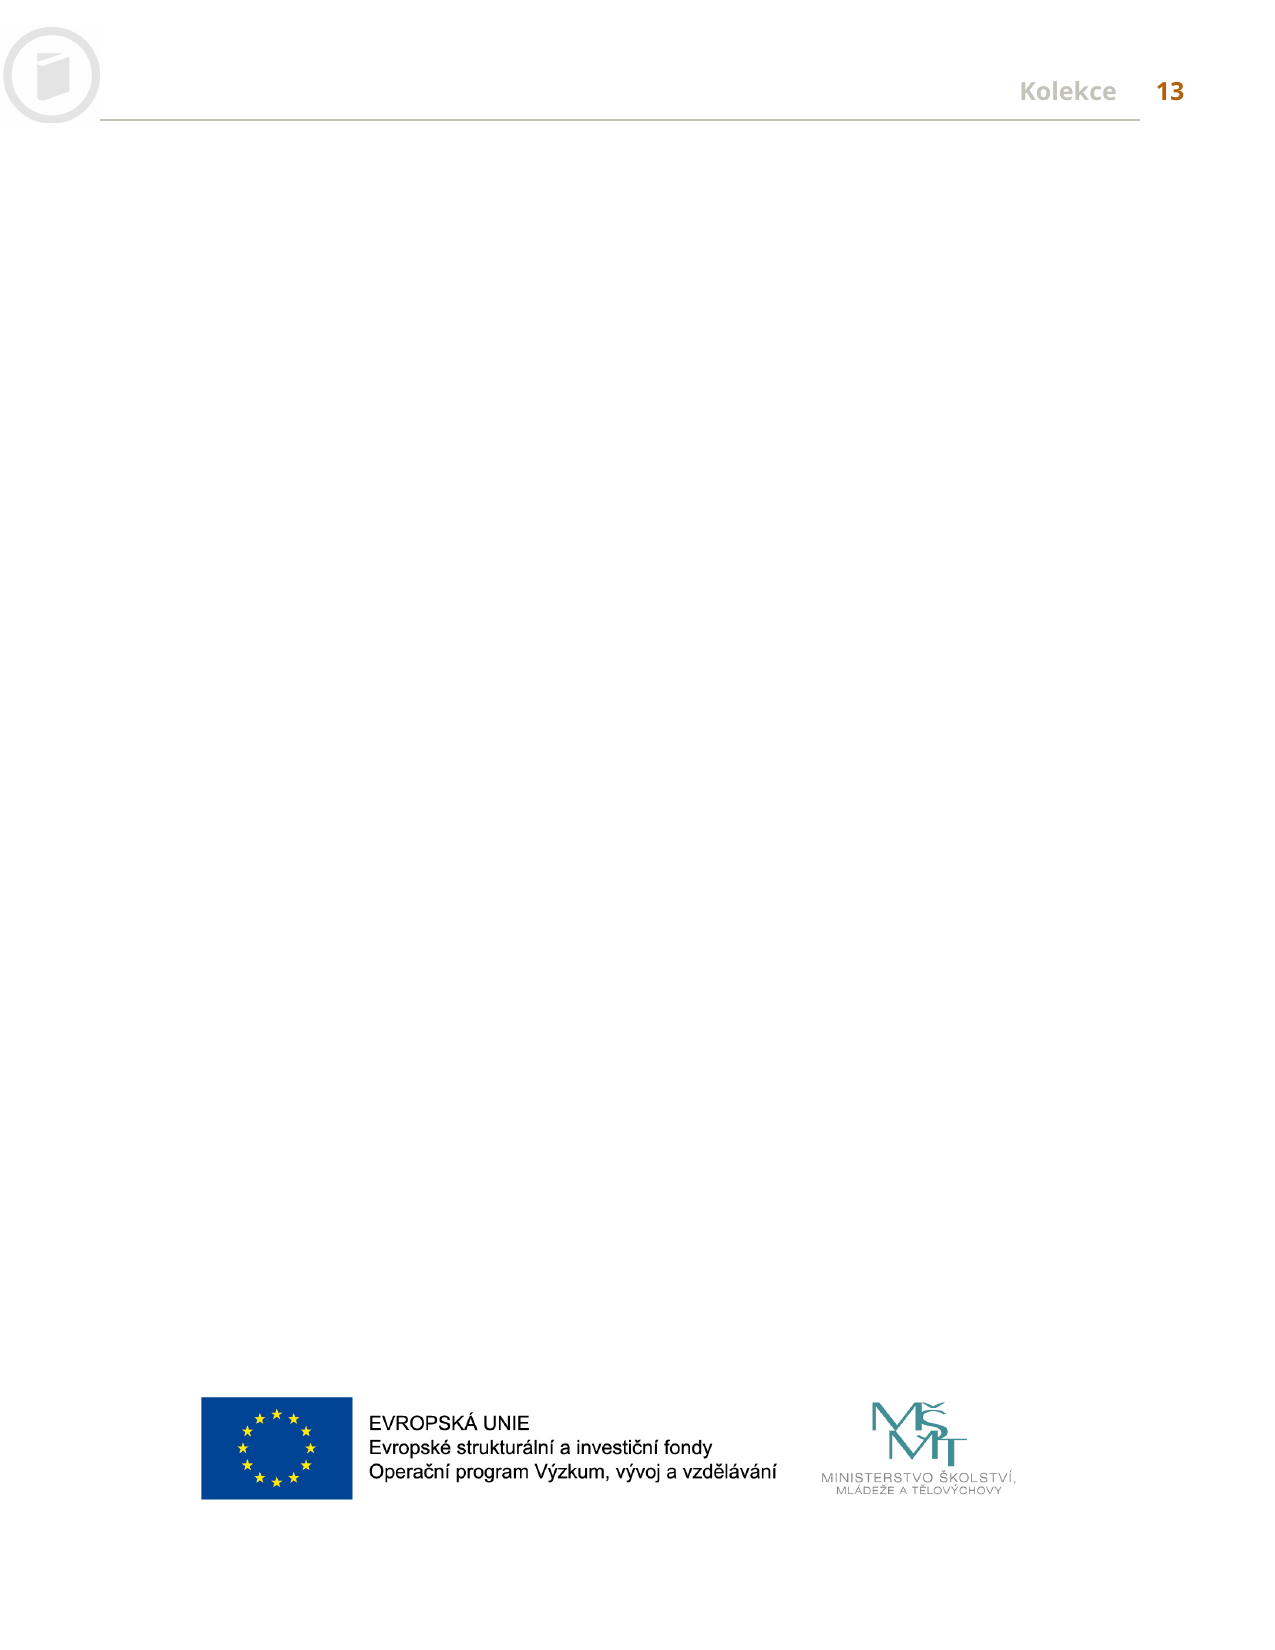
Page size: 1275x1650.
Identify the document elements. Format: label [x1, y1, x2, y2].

picture [150, 1346, 1066, 1550]
